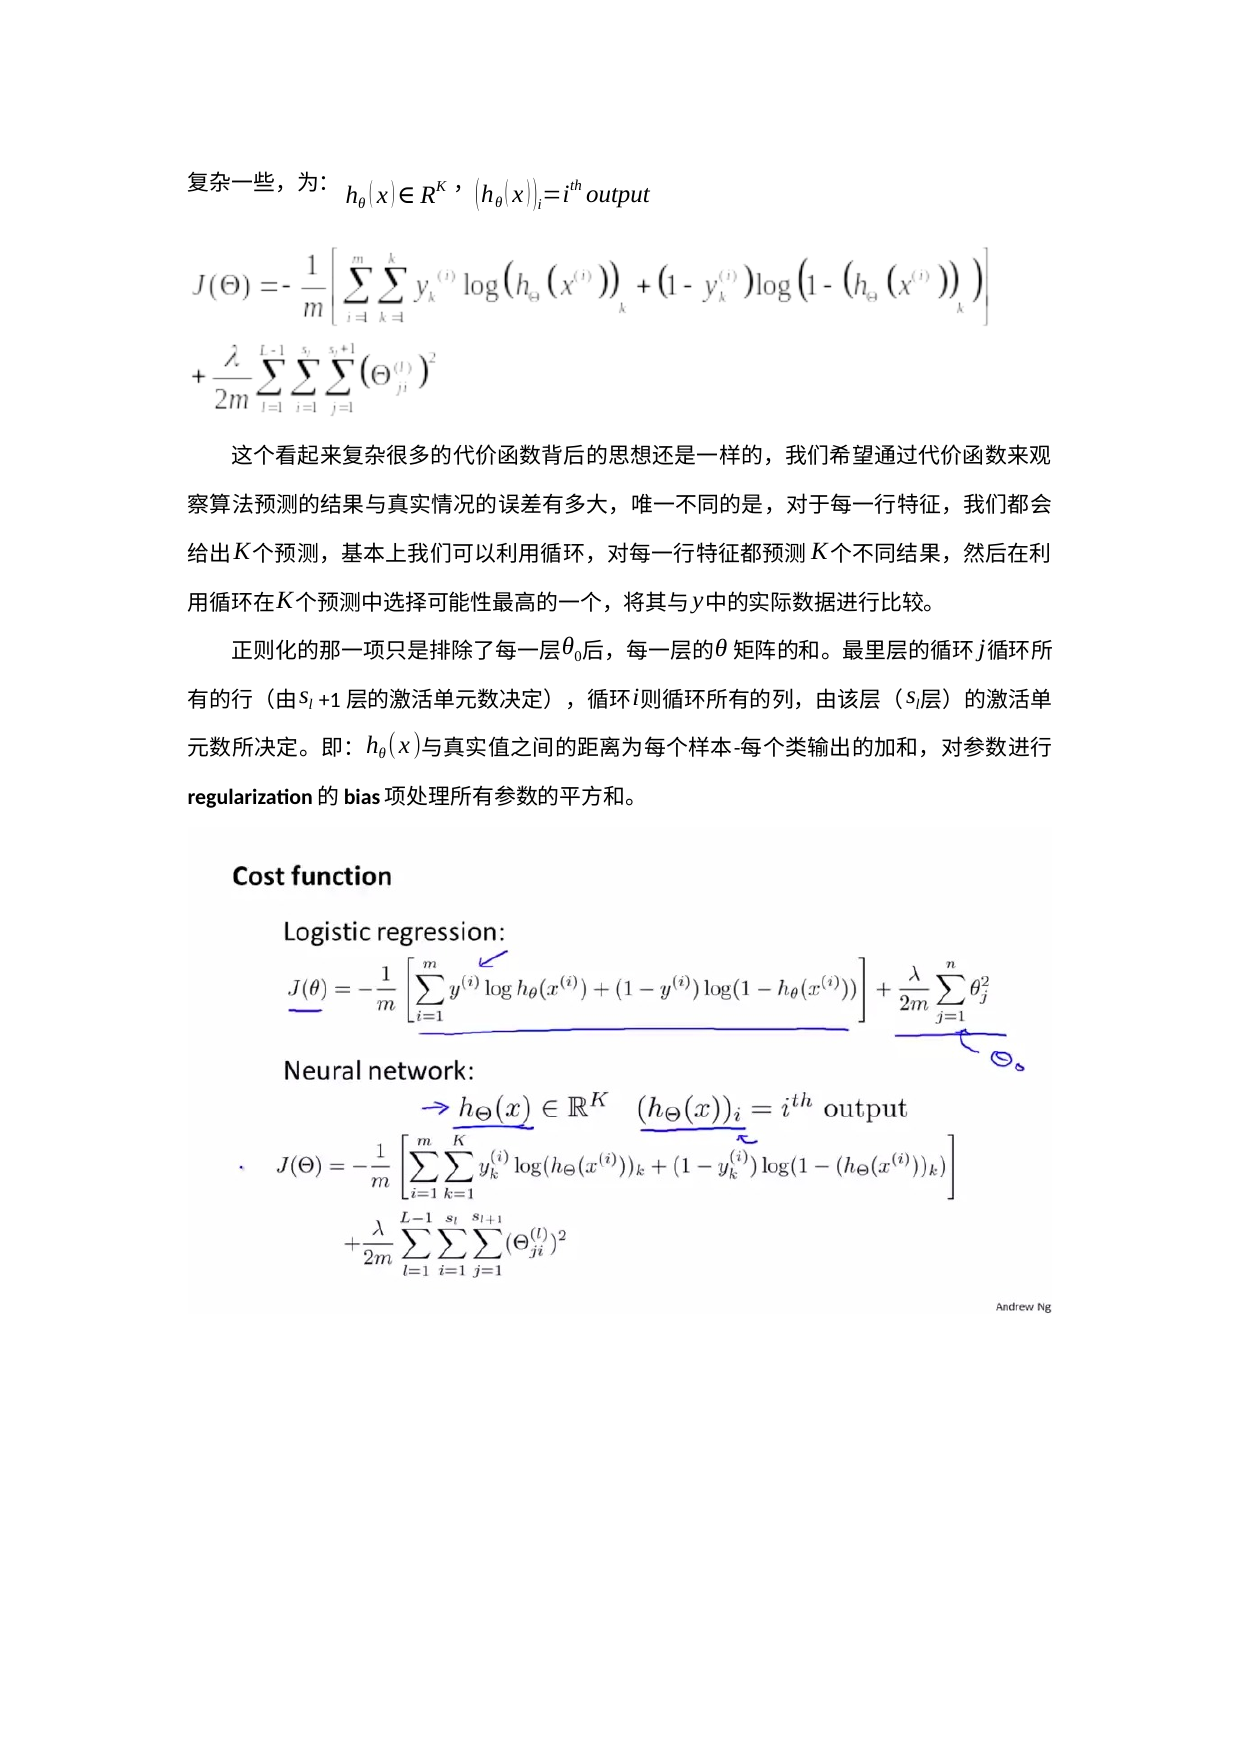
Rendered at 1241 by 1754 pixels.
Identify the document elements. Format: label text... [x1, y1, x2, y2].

text 这个看起来复杂很多的代价函数背后的思想还是一样的，我们希望通过代价函数来观察算法预测的结果与真实情况的误差有多大，唯一不同的是，对于每一行特征，我们都会给出个预测，基本上我们可以利用循环，对每一行特征都预测个不同结果，然后在利用循环在个预测中选择可能性最高的一个，将其与中的实际数据进行比较。 [187, 438, 1053, 617]
text 正则化的那一项只是排除了每一层后，每一层的 矩阵的和。最里层的循环循环所有的行（由 +1 层的激活单元数决定），循环则循环所有的列，由该层（层）的激活单元数所决定。即：与真实值之间的距离为每个样本-每个类输出的加和，对参数进行regularization的bias项处理所有参数的平方和。 [187, 632, 1053, 811]
picture [187, 827, 1053, 1314]
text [187, 162, 1053, 227]
